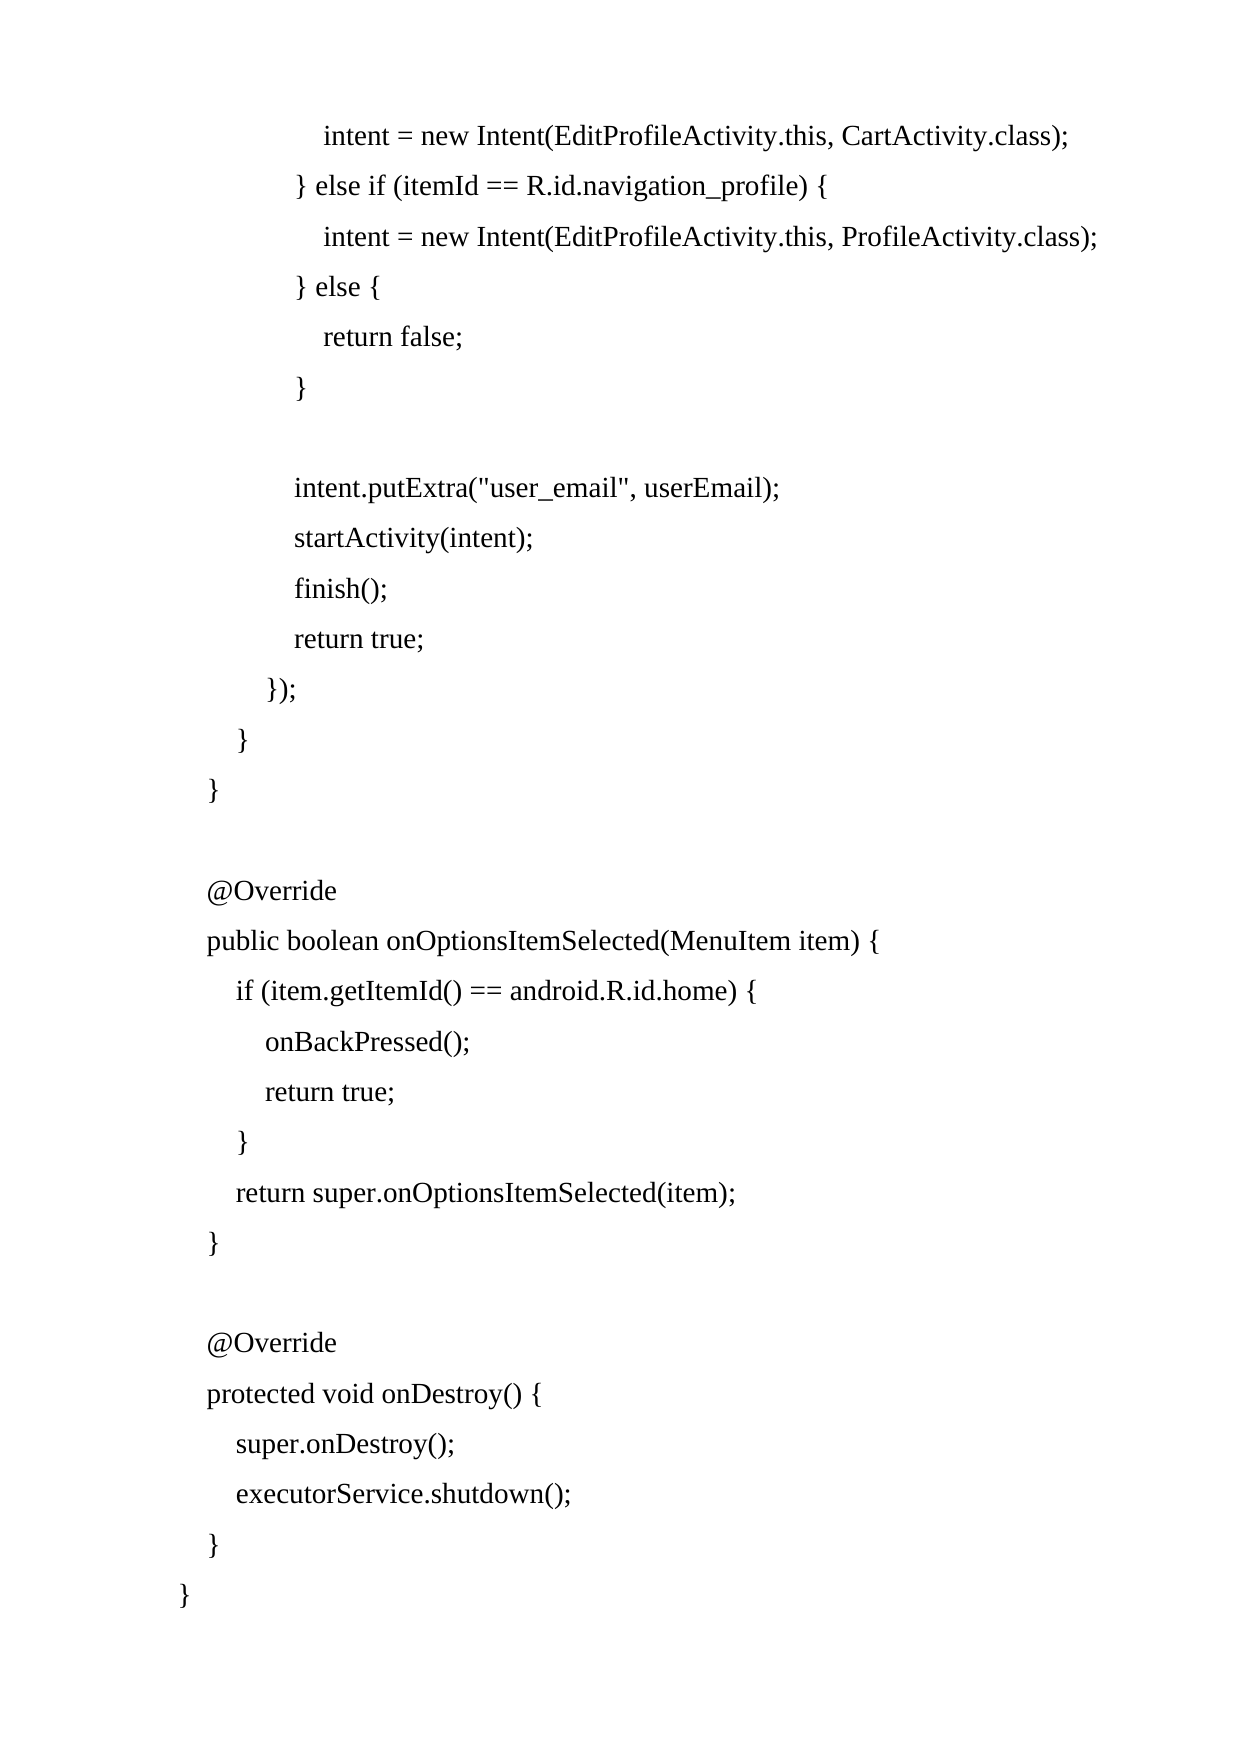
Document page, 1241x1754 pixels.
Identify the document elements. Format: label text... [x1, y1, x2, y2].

text startActivity(intent); [177, 521, 1152, 554]
text } [177, 722, 1152, 755]
text super.onDestroy(); [177, 1426, 1152, 1460]
text onBackPressed(); [177, 1024, 1152, 1057]
text } [177, 1577, 1152, 1611]
text @Override [177, 873, 1152, 906]
text intent.putExtra("user_email", userEmail); [177, 470, 1152, 504]
text @Override [177, 1326, 1152, 1359]
text protected void onDestroy() { [177, 1376, 1152, 1409]
text intent = new Intent(EditProfileActivity.this, CartActivity.class); [177, 118, 1152, 152]
text executorService.shutdown(); [177, 1477, 1152, 1510]
text return true; [177, 1074, 1152, 1108]
text finish(); [177, 571, 1152, 604]
text } [177, 370, 1152, 403]
text } else if (itemId == R.id.navigation_profile) { [177, 168, 1152, 202]
text }); [177, 672, 1152, 705]
text } [177, 1225, 1152, 1258]
text } [177, 772, 1152, 806]
text } [177, 1527, 1152, 1560]
text public boolean onOptionsItemSelected(MenuItem item) { [177, 923, 1152, 957]
text intent = new Intent(EditProfileActivity.this, ProfileActivity.class); [177, 219, 1152, 252]
text return false; [177, 319, 1152, 353]
text return super.onOptionsItemSelected(item); [177, 1175, 1152, 1208]
text if (item.getItemId() == android.R.id.home) { [177, 973, 1152, 1007]
text } else { [177, 269, 1152, 303]
text } [177, 1124, 1152, 1158]
text return true; [177, 621, 1152, 655]
